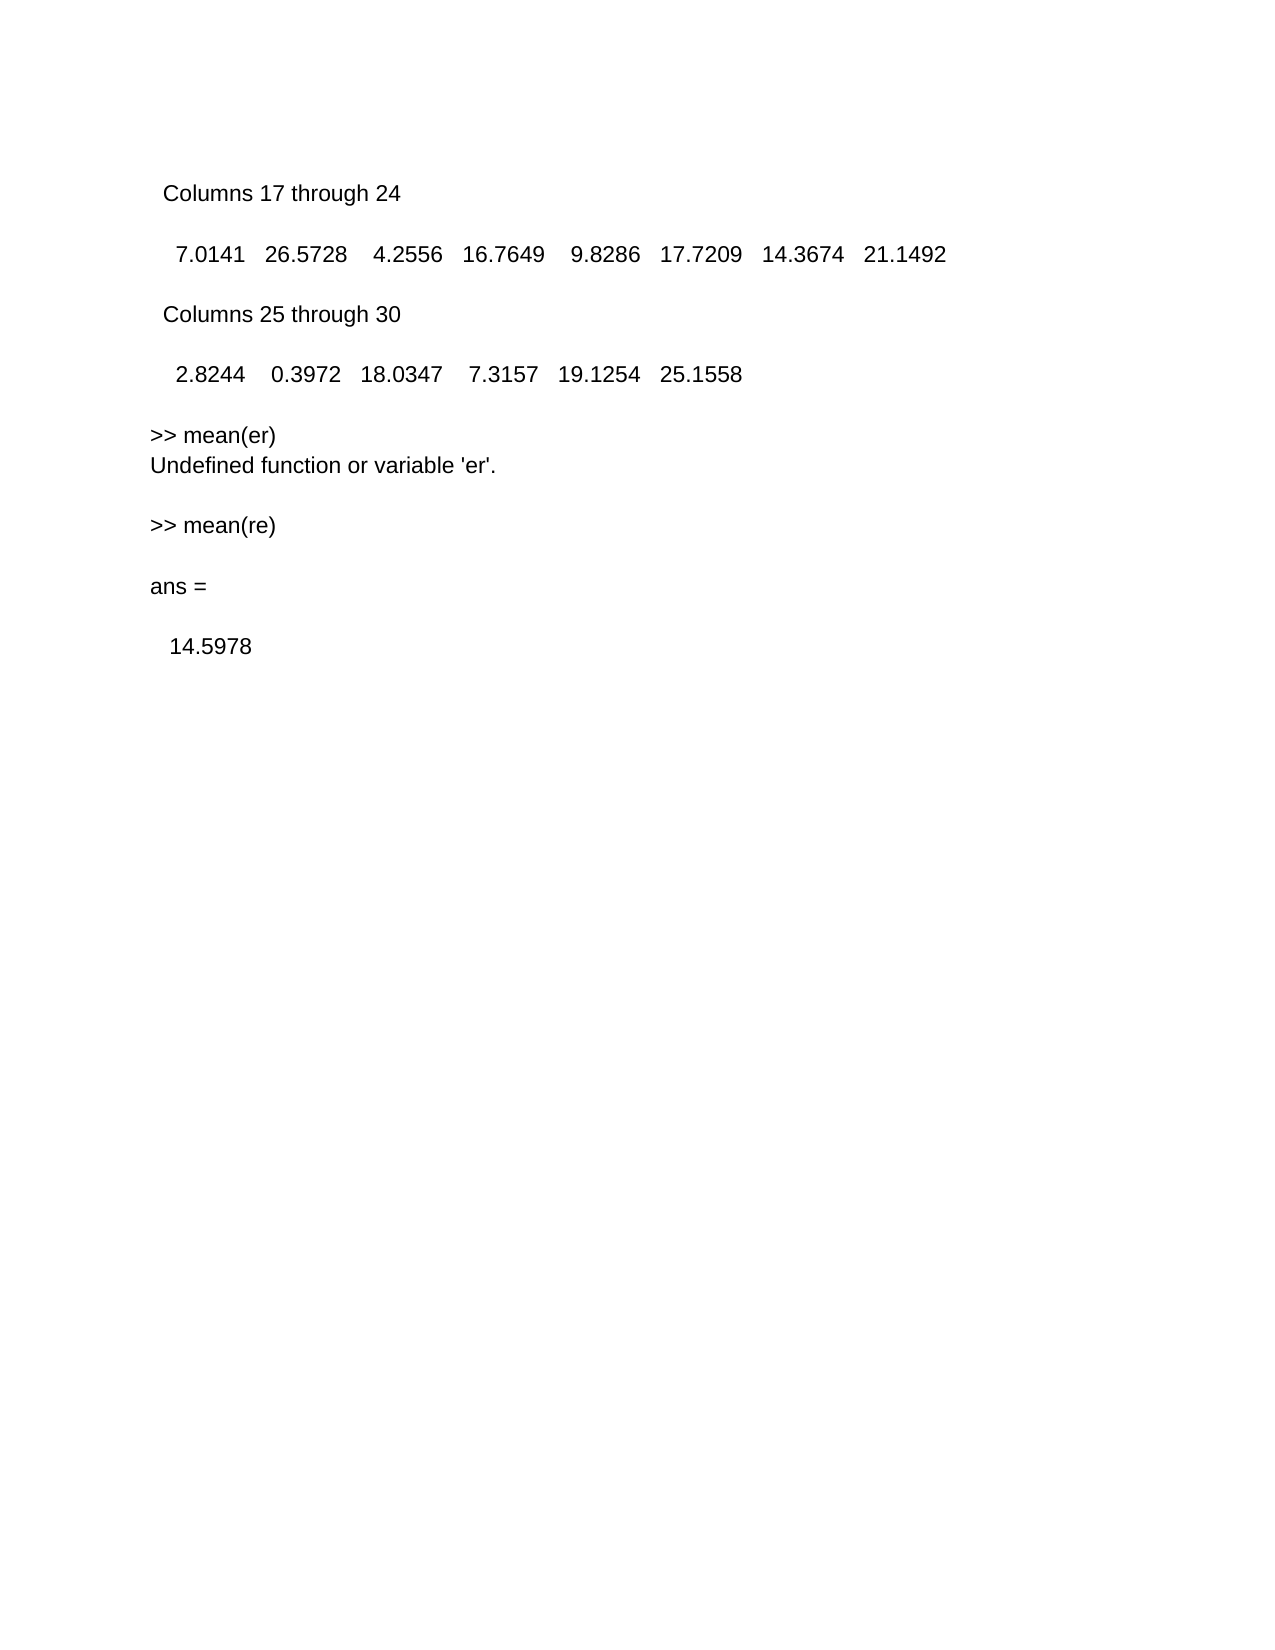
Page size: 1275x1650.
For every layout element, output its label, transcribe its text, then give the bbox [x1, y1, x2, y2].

text >> mean(er) [150, 422, 1125, 448]
text Columns 25 through 30 [150, 301, 1125, 327]
text >> mean(re) [150, 512, 1125, 539]
text 14.5978 [150, 633, 1125, 660]
text ans = [150, 573, 1125, 599]
text Undefined function or variable 'er'. [150, 452, 1125, 478]
text Columns 17 through 24 [150, 180, 1125, 207]
text 2.8244 0.3972 18.0347 7.3157 19.1254 25.1558 [150, 361, 1125, 388]
text 7.0141 26.5728 4.2556 16.7649 9.8286 17.7209 14.3674 21.1492 [150, 241, 1125, 267]
